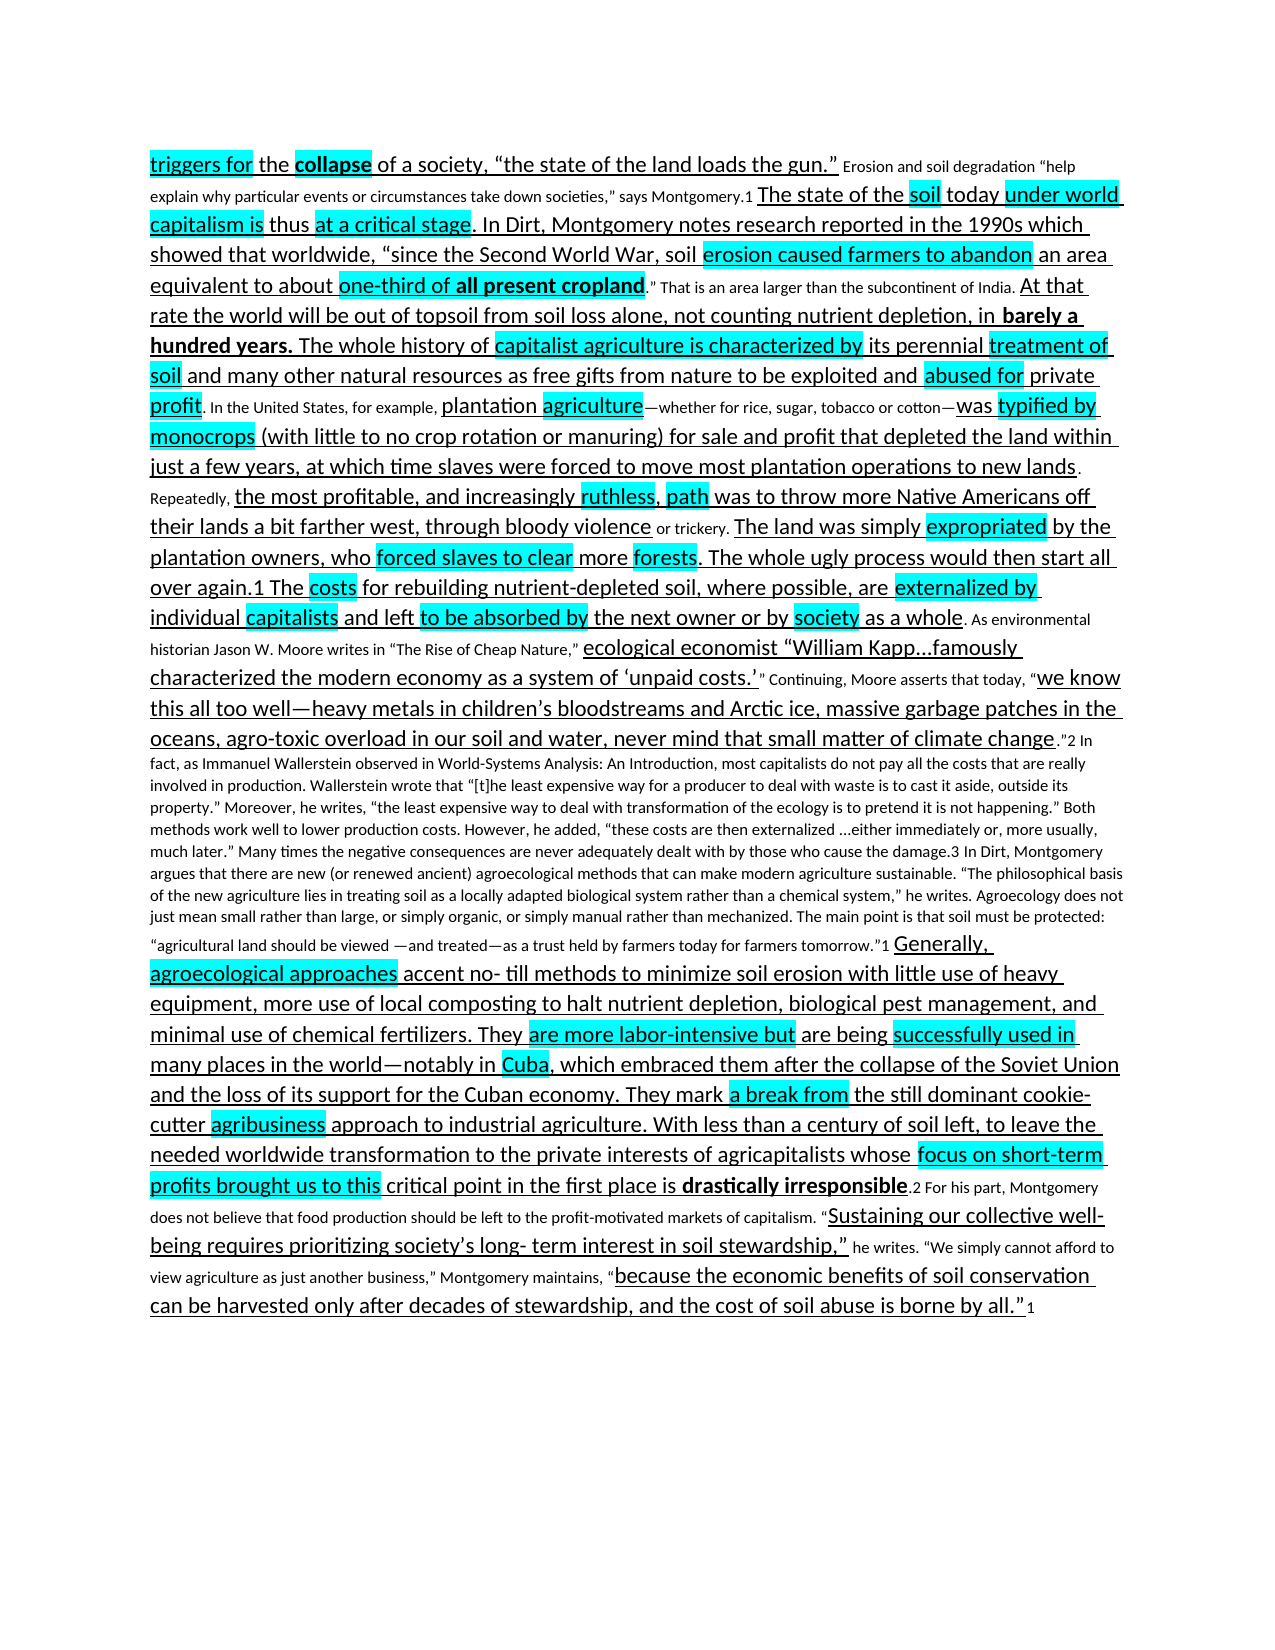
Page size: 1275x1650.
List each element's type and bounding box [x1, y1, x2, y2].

text [150, 150, 1125, 1320]
